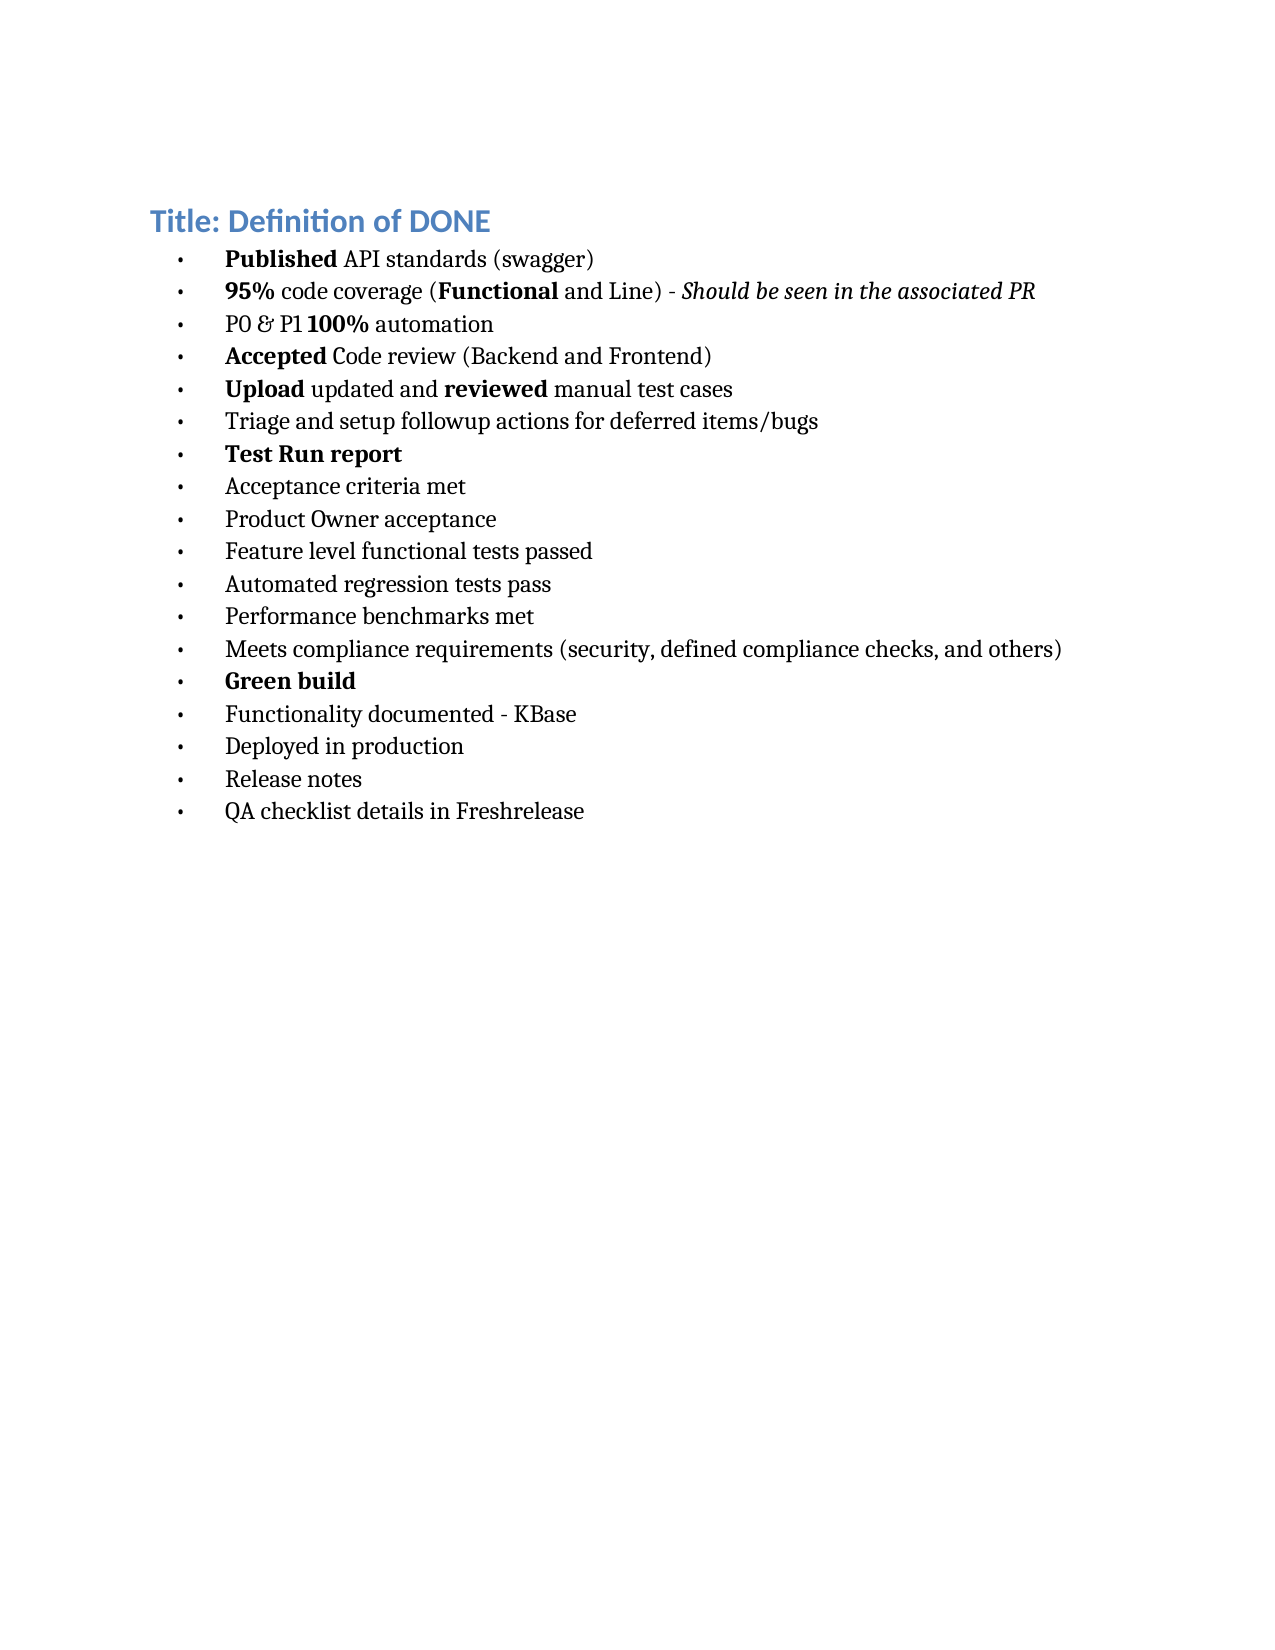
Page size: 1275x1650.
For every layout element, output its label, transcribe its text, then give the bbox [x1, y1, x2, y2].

list Feature level functional tests passed [175, 537, 1125, 566]
list Published API standards (swagger) [175, 244, 1125, 273]
list Performance benchmarks met [175, 602, 1125, 631]
list Upload updated and reviewed manual test cases [175, 374, 1125, 403]
list Meets compliance requirements (security, defined compliance checks, and others) [175, 634, 1125, 663]
list Release notes [175, 764, 1125, 793]
subtitle Title: Definition of DONE [150, 200, 1125, 241]
list 95% code coverage (Functional and Line) - Should be seen in the associated PR [175, 277, 1125, 306]
list Test Run report [175, 439, 1125, 468]
list Functionality documented - KBase [175, 699, 1125, 728]
list Product Owner acceptance [175, 504, 1125, 533]
list Acceptance criteria met [175, 472, 1125, 501]
list P0 & P1 100% automation [175, 309, 1125, 338]
list Accepted Code review (Backend and Frontend) [175, 342, 1125, 371]
list Green build [175, 667, 1125, 696]
list Automated regression tests pass [175, 569, 1125, 598]
list QA checklist details in Freshrelease [175, 797, 1125, 826]
list Triage and setup followup actions for deferred items/bugs [175, 407, 1125, 436]
list Deployed in production [175, 732, 1125, 761]
